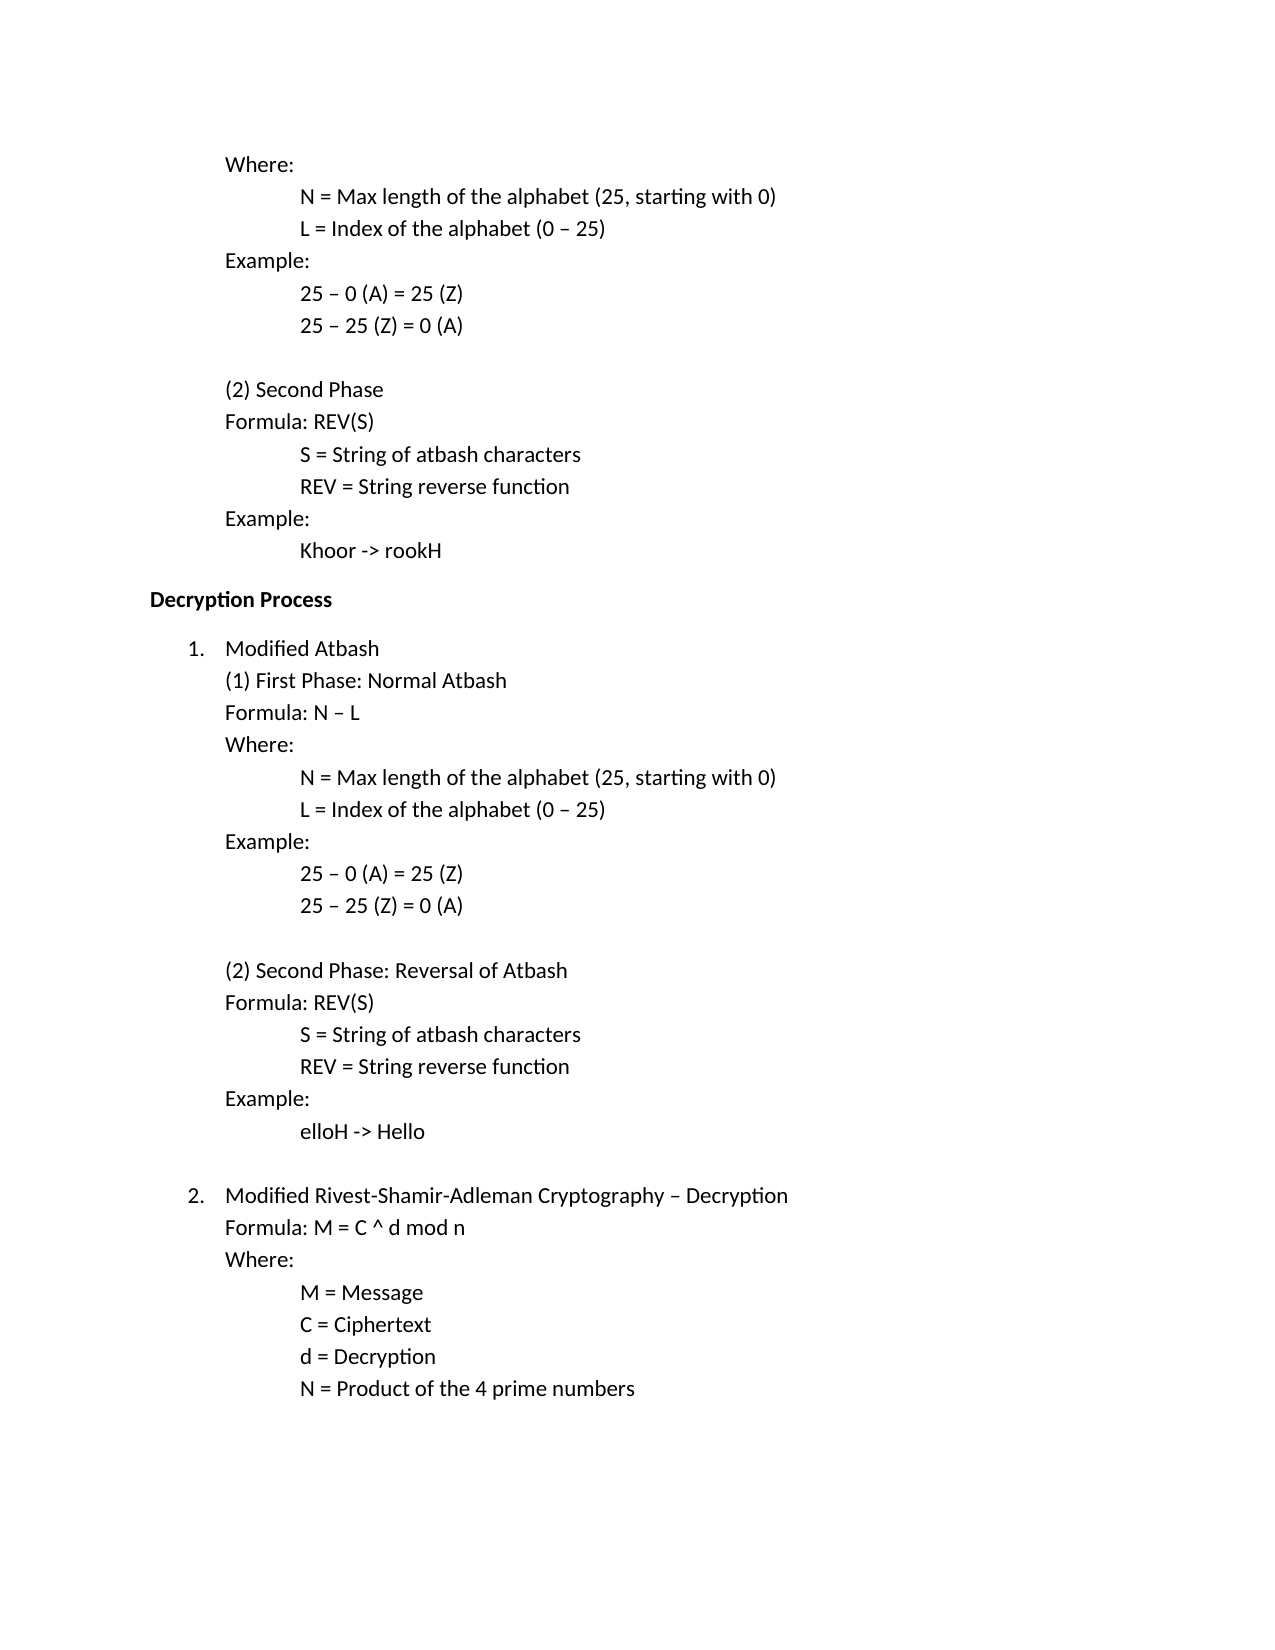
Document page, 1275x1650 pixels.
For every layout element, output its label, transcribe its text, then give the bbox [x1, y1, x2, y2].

text Decryption Process [150, 585, 1125, 613]
list (2) Second Phase: Reversal of Atbash [225, 956, 1125, 984]
list 25 – 25 (Z) = 0 (A) [225, 311, 1125, 339]
list 25 – 0 (A) = 25 (Z) [225, 279, 1125, 307]
list S = String of atbash characters [225, 1020, 1125, 1048]
list S = String of atbash characters [225, 440, 1125, 468]
list Formula: REV(S) [225, 407, 1125, 436]
list Modified Rivest-Shamir-Adleman Cryptography – Decryption [187, 1181, 1125, 1209]
list 25 – 25 (Z) = 0 (A) [225, 891, 1125, 919]
list Formula: REV(S) [225, 988, 1125, 1016]
list (2) Second Phase [225, 375, 1125, 403]
list Where: [225, 150, 1125, 178]
list L = Index of the alphabet (0 – 25) [225, 795, 1125, 823]
list Example: [225, 827, 1125, 855]
list REV = String reverse function [225, 1052, 1125, 1080]
list Example: [225, 247, 1125, 274]
list Formula: M = C ^ d mod n [225, 1213, 1125, 1241]
list Modified Atbash [187, 634, 1125, 662]
list Where: [225, 731, 1125, 758]
list C = Ciphertext [225, 1310, 1125, 1338]
list L = Index of the alphabet (0 – 25) [225, 214, 1125, 242]
list N = Max length of the alphabet (25, starting with 0) [225, 182, 1125, 210]
list elloH -> Hello [225, 1117, 1125, 1145]
list Formula: N – L [225, 698, 1125, 726]
list Example: [225, 504, 1125, 532]
list 25 – 0 (A) = 25 (Z) [225, 859, 1125, 887]
list Where: [225, 1246, 1125, 1273]
list Example: [225, 1084, 1125, 1113]
list d = Decryption [225, 1342, 1125, 1370]
list REV = String reverse function [225, 472, 1125, 500]
list Khoor -> rookH [225, 536, 1125, 564]
list N = Product of the 4 prime numbers [225, 1374, 1125, 1402]
list M = Message [225, 1278, 1125, 1306]
list N = Max length of the alphabet (25, starting with 0) [225, 763, 1125, 791]
list (1) First Phase: Normal Atbash [225, 666, 1125, 694]
